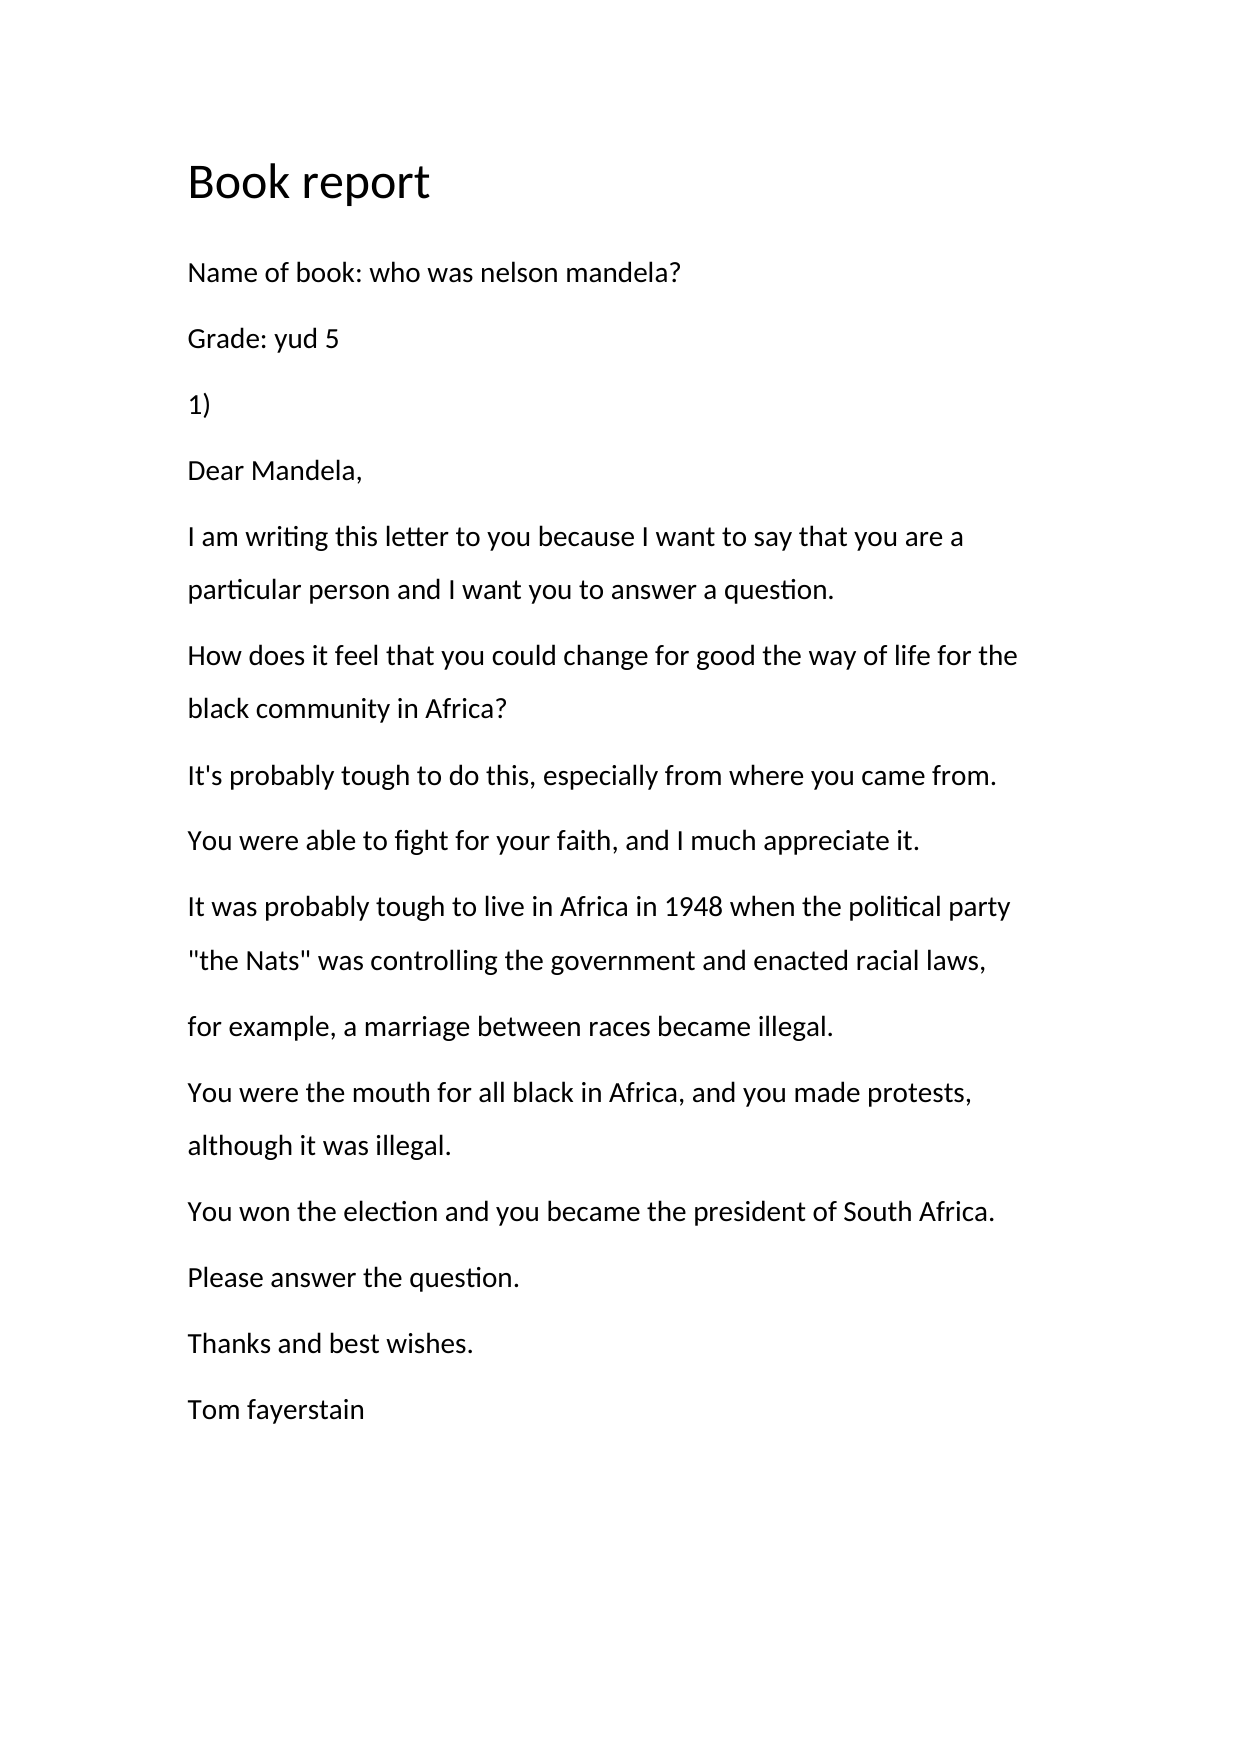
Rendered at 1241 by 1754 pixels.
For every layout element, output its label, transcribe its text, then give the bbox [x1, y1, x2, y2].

text How does it feel that you could change for good the way of life for the black community in Africa? [187, 637, 1053, 726]
text You were the mouth for all black in Africa, and you made protests, although it was illegal. [187, 1074, 1053, 1163]
text Tom fayerstain [187, 1391, 1053, 1427]
text You won the election and you became the president of South Africa. [187, 1193, 1053, 1229]
text You were able to fight for your faith, and I much appreciate it. [187, 822, 1053, 858]
text 1) [187, 386, 1053, 422]
text Please answer the question. [187, 1259, 1053, 1295]
text Grade: yud 5 [187, 320, 1053, 356]
text Name of book: who was nelson mandela? [187, 254, 1053, 290]
text Dear Mandela, [187, 452, 1053, 487]
text It's probably tough to do this, especially from where you came from. [187, 757, 1053, 792]
text Book report [187, 150, 1053, 211]
text I am writing this letter to you because I want to say that you are a particular person and I want you to answer a question. [187, 518, 1053, 607]
text for example, a marriage between races became illegal. [187, 1008, 1053, 1043]
text Thanks and best wishes. [187, 1325, 1053, 1361]
text It was probably tough to live in Africa in 1948 when the political party "the Nats" was controlling the government and enacted racial laws, [187, 888, 1053, 977]
